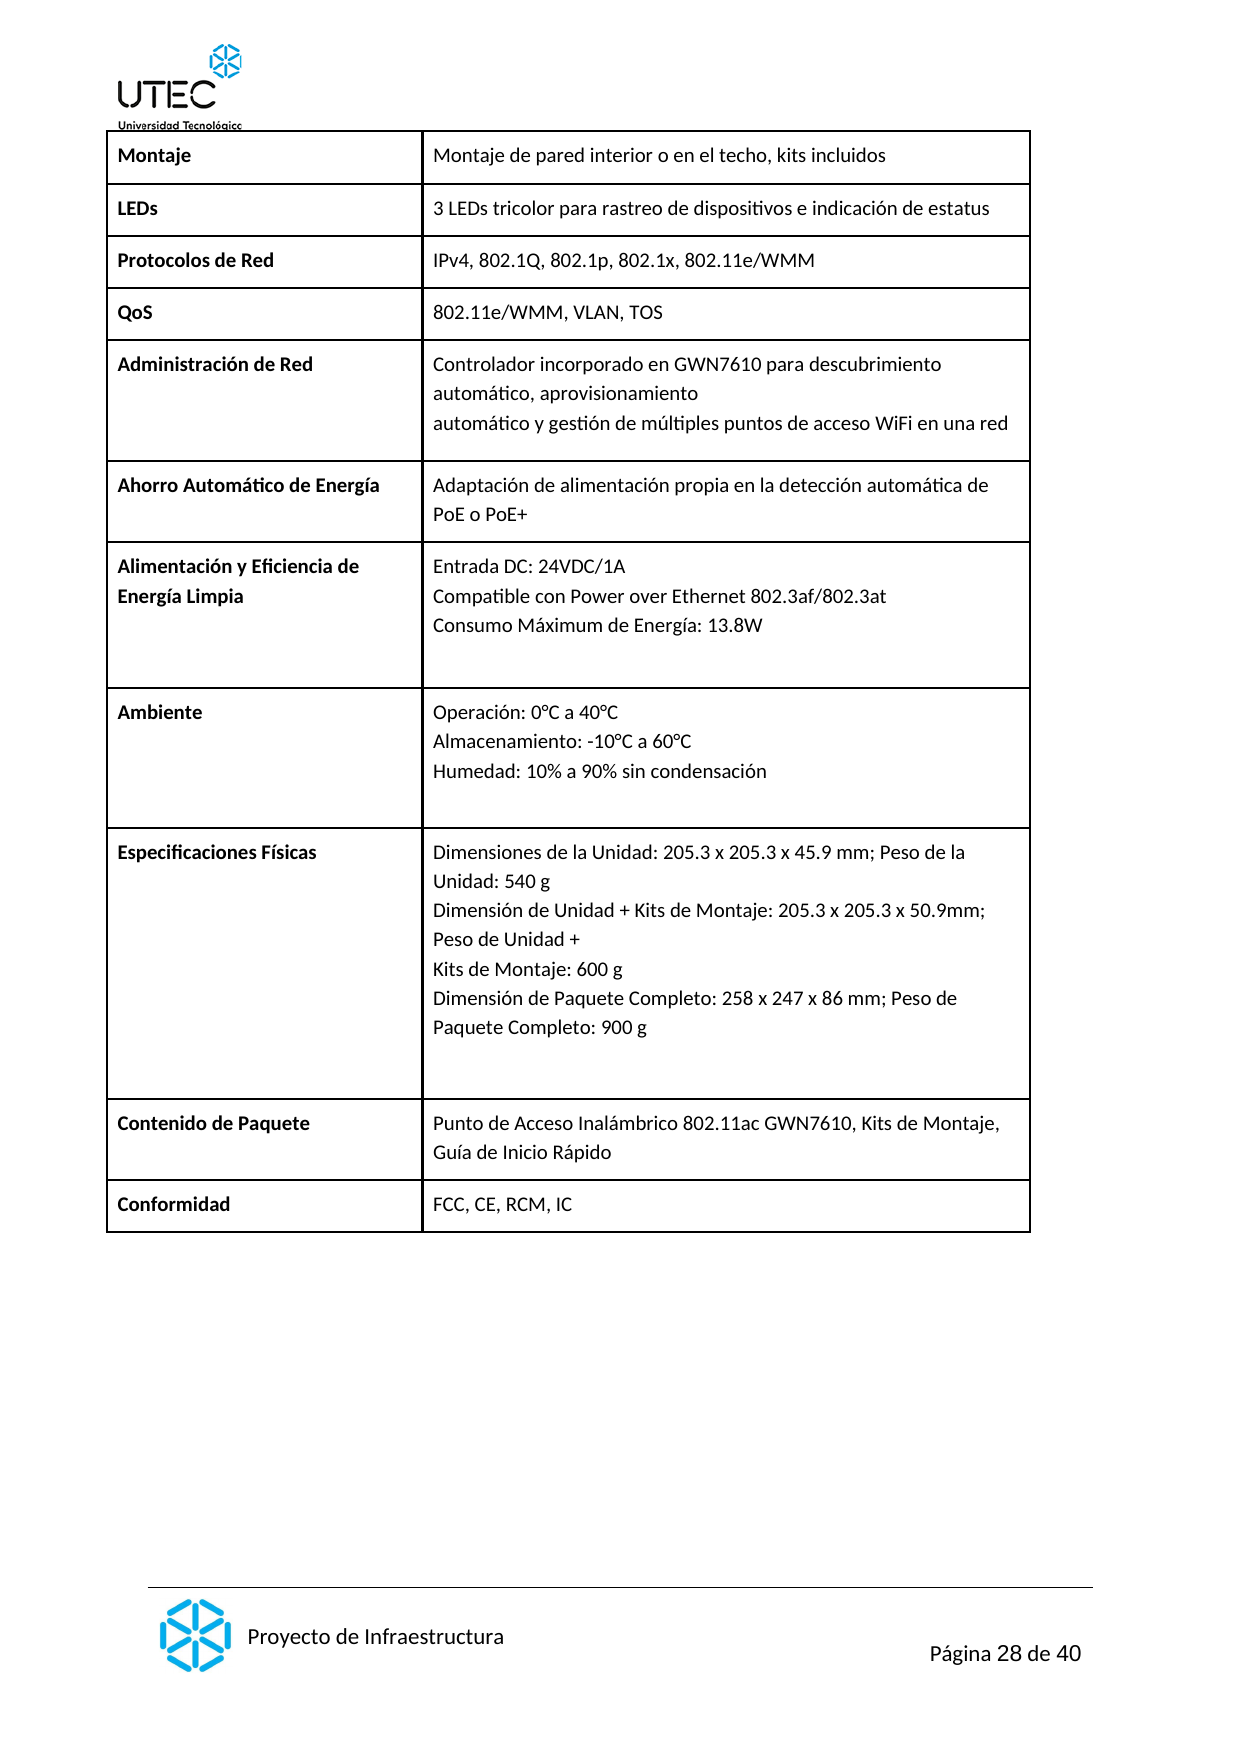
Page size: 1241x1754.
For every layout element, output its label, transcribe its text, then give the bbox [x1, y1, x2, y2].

picture [232, 44, 242, 55]
picture [118, 44, 242, 130]
picture [216, 48, 224, 58]
table_cell Montaje [108, 132, 421, 182]
table_cell Protocolos de Red [108, 237, 421, 287]
picture [228, 48, 236, 57]
picture [231, 57, 239, 66]
table_cell Entrada DC: 24VDC/1A Compatible con Power over Ethernet 802.3af/802.3at Consumo Máximum de Energía: 13.8W [424, 543, 1029, 687]
table_cell 802.11e/WMM, VLAN, TOS [424, 289, 1029, 339]
picture [158, 1598, 233, 1674]
picture [228, 66, 236, 74]
table_cell 3 LEDs tricolor para rastreo de dispositivos e indicación de estatus [424, 185, 1029, 234]
table_cell QoS [108, 289, 421, 339]
picture [216, 66, 224, 75]
table_cell Especificaciones Físicas [108, 829, 421, 1097]
table_cell Adaptación de alimentación propia en la detección automática de PoE o PoE+ [424, 462, 1029, 541]
table_cell FCC, CE, RCM, IC [424, 1181, 1029, 1231]
table_cell Operación: 0°C a 40°C Almacenamiento: -10°C a 60°C Humedad: 10% a 90% sin condensación [424, 689, 1029, 827]
table_cell Montaje de pared interior o en el techo, kits incluidos [424, 132, 1029, 182]
table_cell IPv4, 802.1Q, 802.1p, 802.1x, 802.11e/WMM [424, 237, 1029, 287]
table_cell Administración de Red [108, 341, 421, 460]
table_cell Alimentación y Eficiencia de Energía Limpia [108, 543, 421, 687]
picture [213, 57, 221, 67]
table_cell Controlador incorporado en GWN7610 para descubrimiento automático, aprovisionamiento automático y gestión de múltiples puntos de acceso WiFi en una red [424, 341, 1029, 460]
table_cell Contenido de Paquete [108, 1100, 421, 1179]
table_cell Ambiente [108, 689, 421, 827]
table_cell LEDs [108, 185, 421, 234]
table_cell Conformidad [108, 1181, 421, 1231]
table_cell Ahorro Automático de Energía [108, 462, 421, 541]
table_cell Dimensiones de la Unidad: 205.3 x 205.3 x 45.9 mm; Peso de la Unidad: 540 g Dimensión de Unidad + Kits de Montaje: 205.3 x 205.3 x 50.9mm; Peso de Unidad + Kits de Montaje: 600 g Dimensión de Paquete Completo: 258 x 247 x 86 mm; Peso de Paquete Completo: 900 g [424, 829, 1029, 1097]
table_cell Punto de Acceso Inalámbrico 802.11ac GWN7610, Kits de Montaje, Guía de Inicio Rápido [424, 1100, 1029, 1179]
